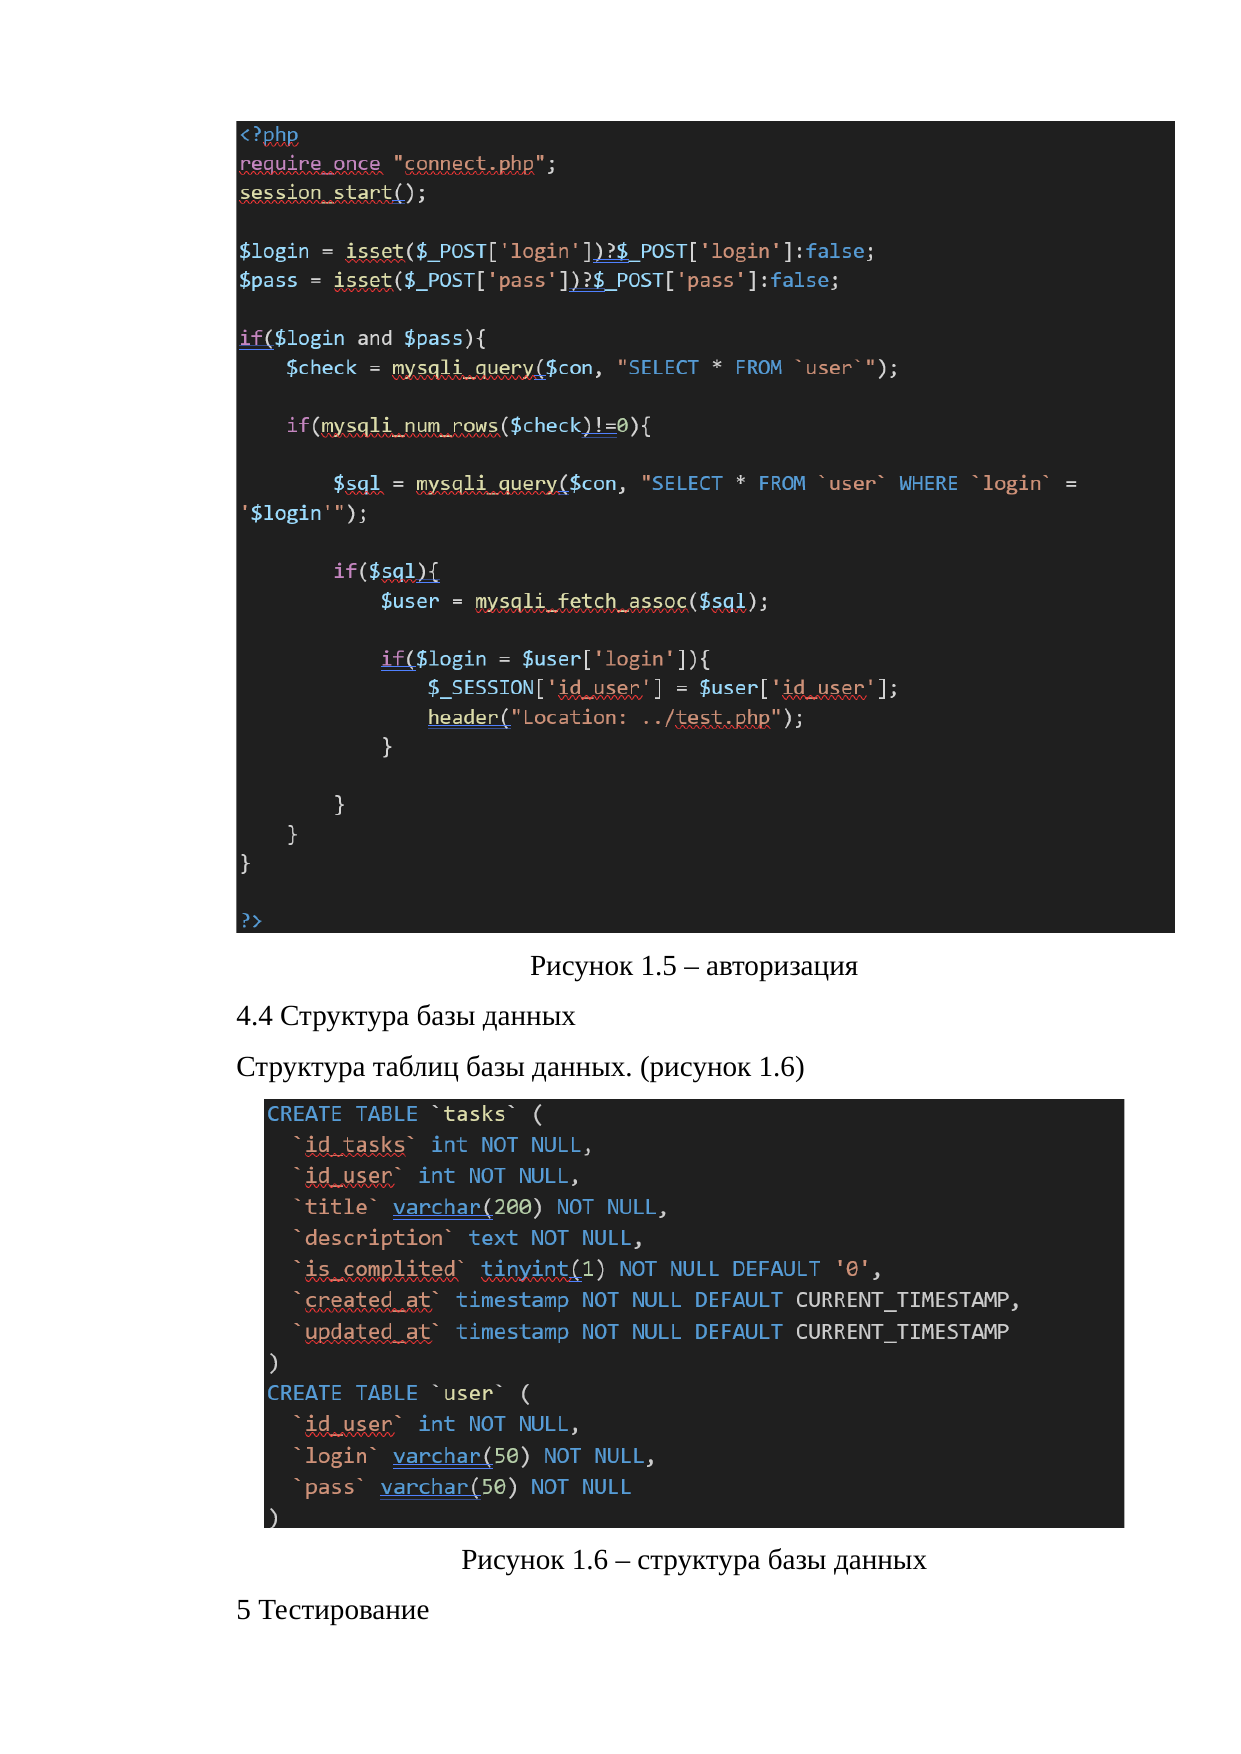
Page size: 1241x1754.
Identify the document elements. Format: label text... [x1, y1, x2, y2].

picture [236, 118, 1175, 935]
text 4.4 Структура базы данных [177, 998, 1152, 1032]
text Рисунок 1.5 – авторизация [177, 948, 1152, 982]
text Рисунок 1.6 – структура базы данных [177, 1542, 1152, 1576]
picture [263, 1099, 1125, 1528]
text 5 Тестирование [177, 1592, 1152, 1626]
text Структура таблиц базы данных. (рисунок 1.6) [177, 1049, 1152, 1082]
